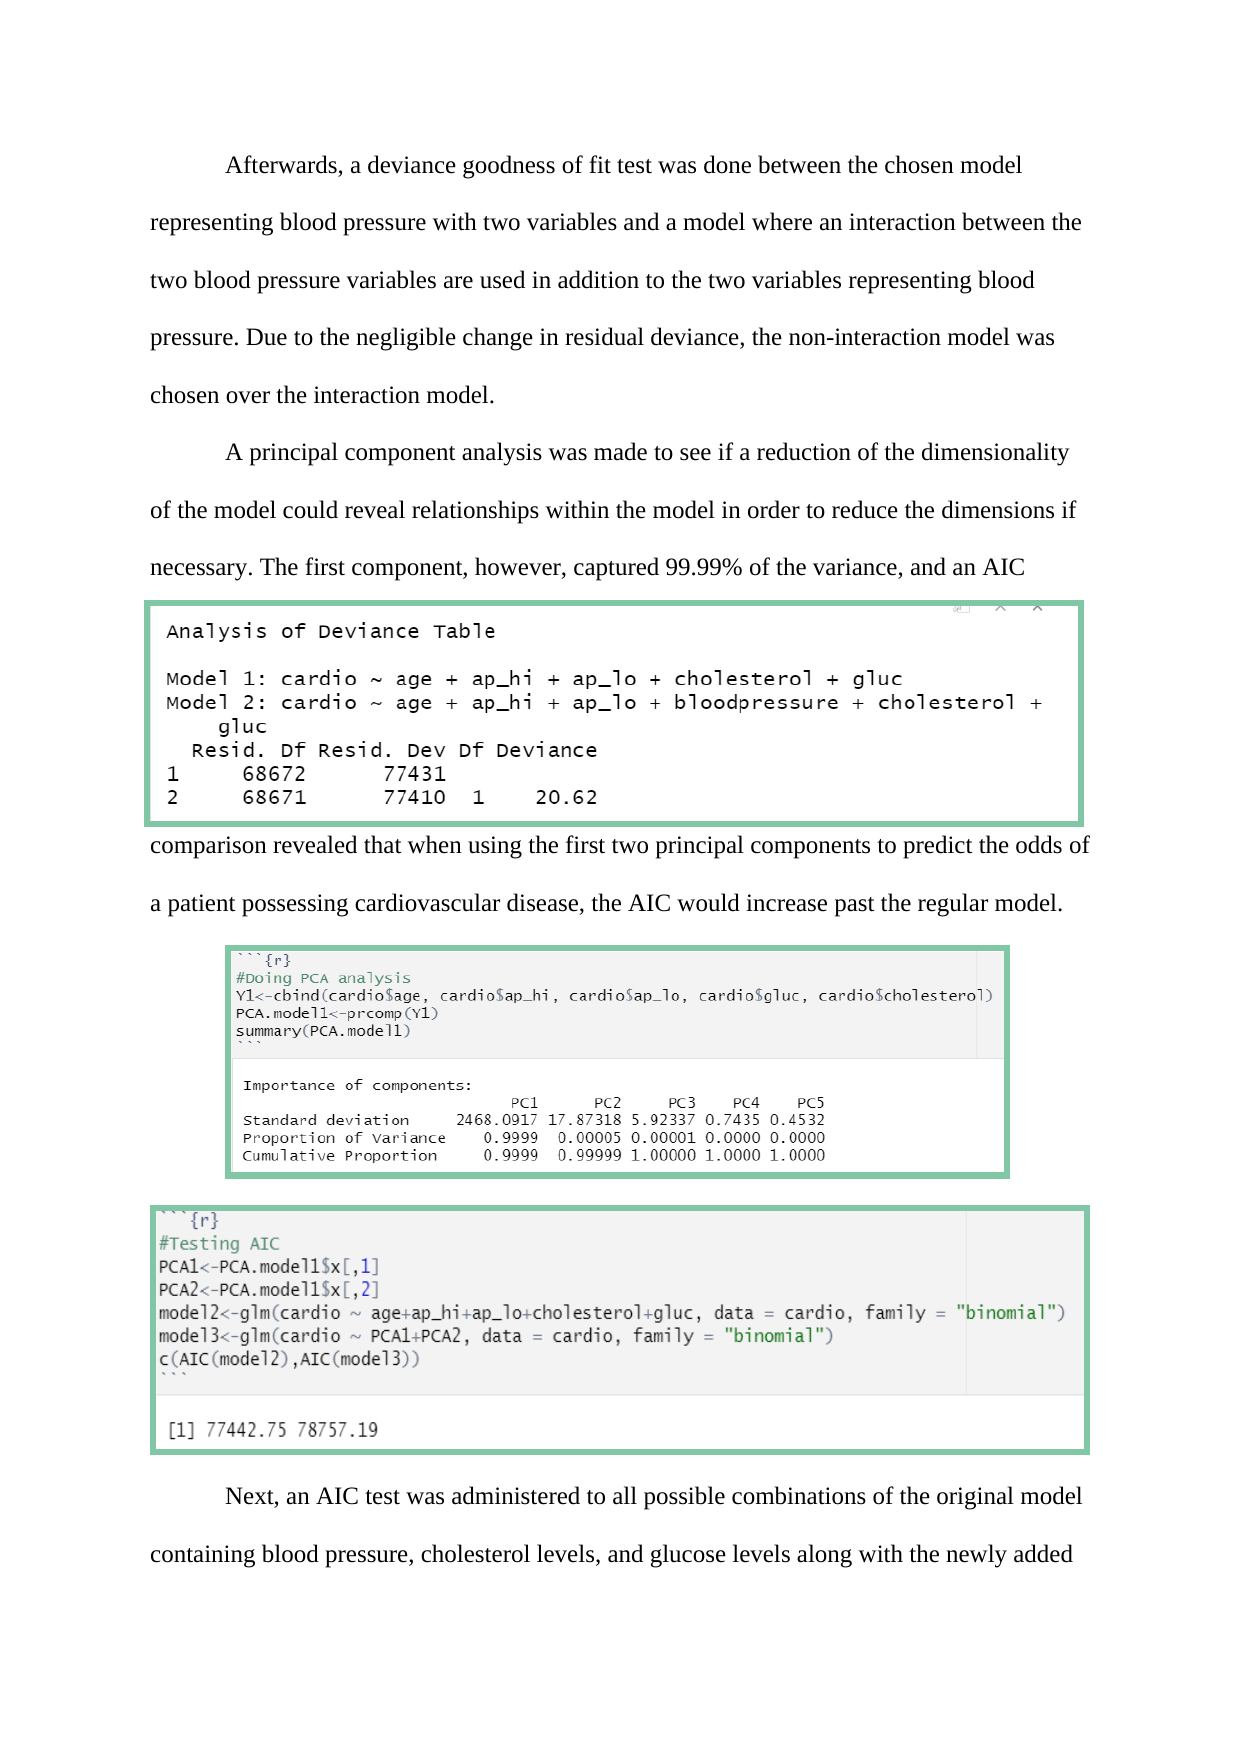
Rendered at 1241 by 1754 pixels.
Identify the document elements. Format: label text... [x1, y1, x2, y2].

picture [150, 606, 1078, 821]
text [150, 1481, 1090, 1568]
picture [231, 951, 1004, 1172]
text Afterwards, a deviance goodness of fit test was done between the chosen model representing blood pressure with two variables and a model where an interaction between the two blood pressure variables are used in addition to the two variables representing blood pressure. Due to the negligible change in residual deviance, the non-interaction model was chosen over the interaction model. [150, 150, 1090, 409]
picture [156, 1211, 1084, 1449]
